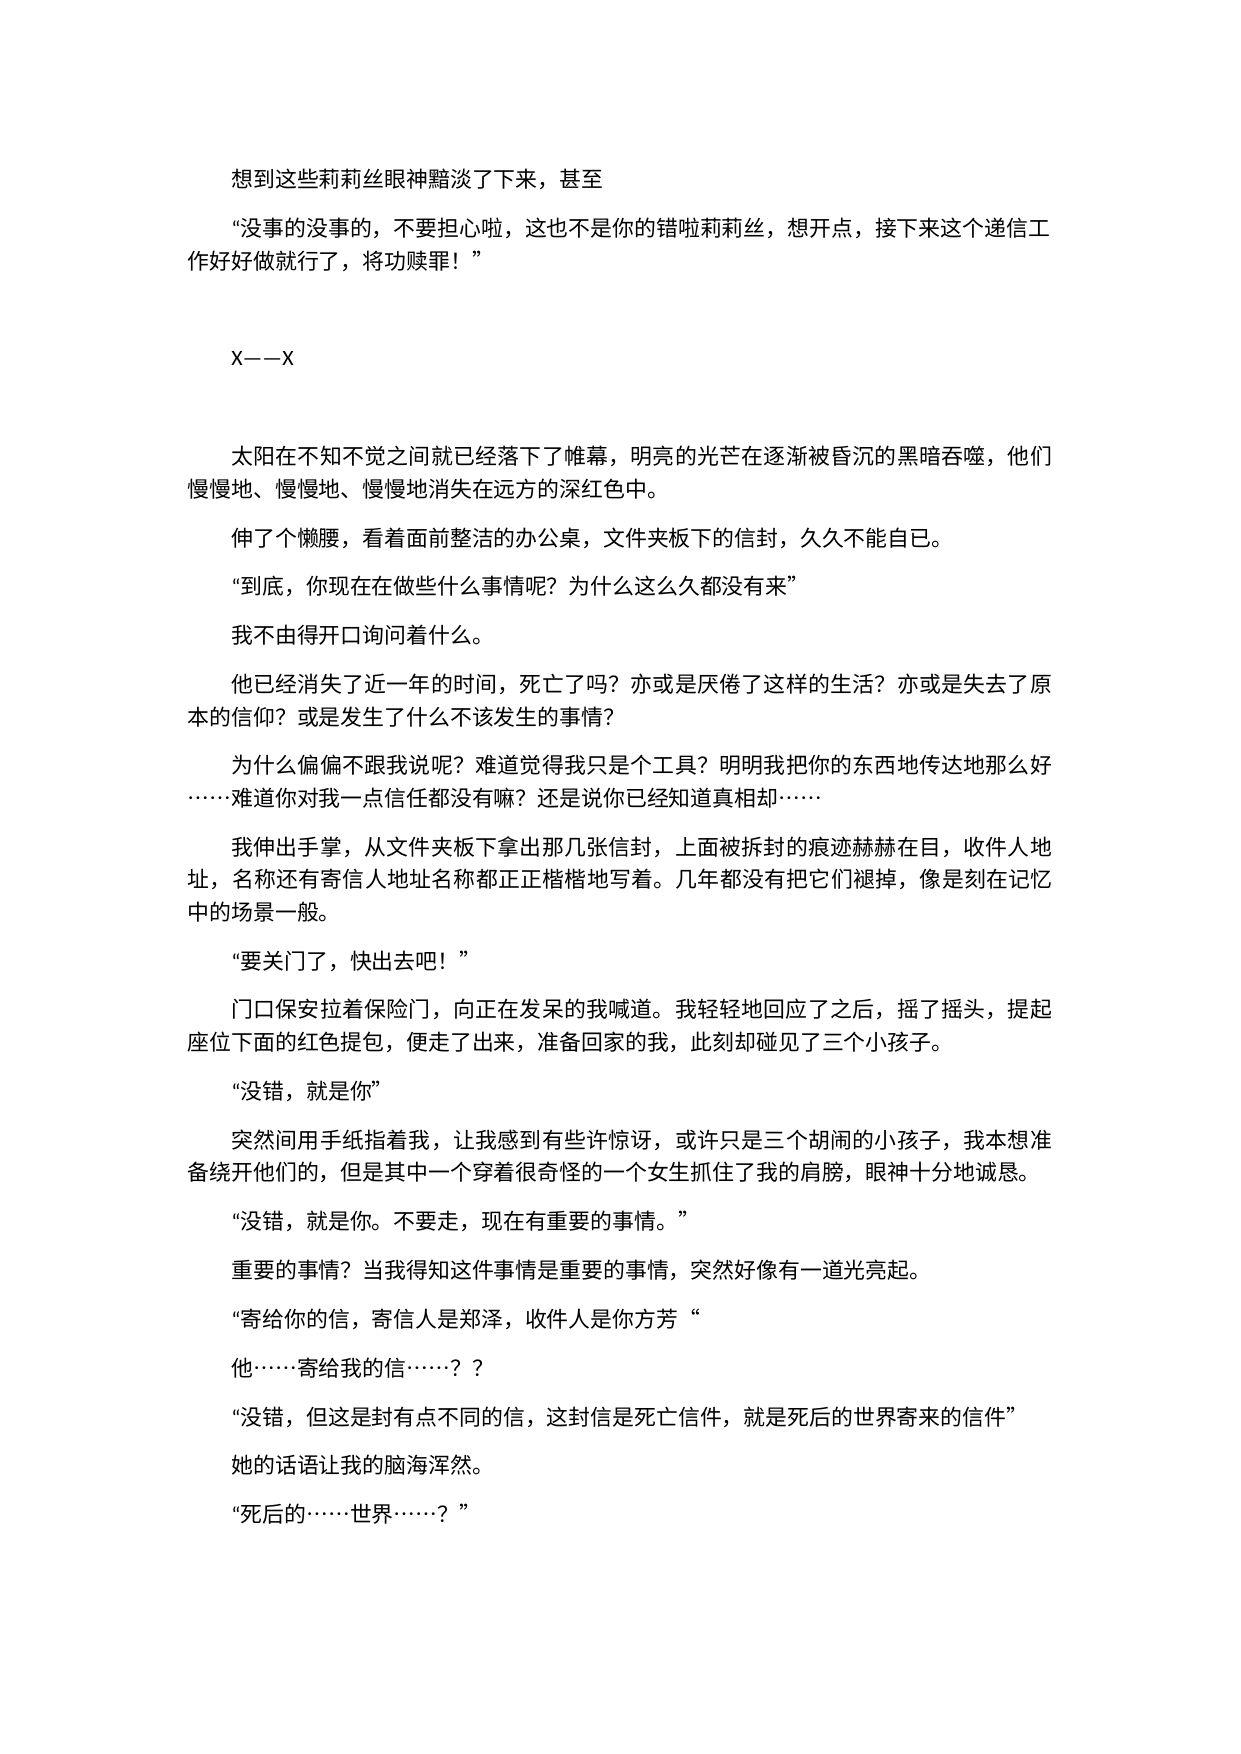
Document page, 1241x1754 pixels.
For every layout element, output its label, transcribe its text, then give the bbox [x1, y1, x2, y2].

text “到底，你现在在做些什么事情呢？为什么这么久都没有来” [187, 569, 1053, 601]
text 为什么偏偏不跟我说呢？难道觉得我只是个工具？明明我把你的东西地传达地那么好……难道你对我一点信任都没有嘛？还是说你已经知道真相却…… [187, 748, 1053, 813]
text “没错，就是你。不要走，现在有重要的事情。” [187, 1204, 1053, 1236]
text “没错，就是你” [187, 1073, 1053, 1106]
text 我不由得开口询问着什么。 [187, 618, 1053, 650]
text 太阳在不知不觉之间就已经落下了帷幕，明亮的光芒在逐渐被昏沉的黑暗吞噬，他们慢慢地、慢慢地、慢慢地消失在远方的深红色中。 [187, 439, 1053, 504]
text X——X [187, 341, 1053, 373]
text 重要的事情？当我得知这件事情是重要的事情，突然好像有一道光亮起。 [187, 1252, 1053, 1285]
text 他……寄给我的信……？？ [187, 1350, 1053, 1383]
text “没事的没事的，不要担心啦，这也不是你的错啦莉莉丝，想开点，接下来这个递信工作好好做就行了，将功赎罪！” [187, 211, 1053, 276]
text 他已经消失了近一年的时间，死亡了吗？亦或是厌倦了这样的生活？亦或是失去了原本的信仰？或是发生了什么不该发生的事情？ [187, 667, 1053, 732]
text “寄给你的信，寄信人是郑泽，收件人是你方芳“ [187, 1301, 1053, 1334]
text “没错，但这是封有点不同的信，这封信是死亡信件，就是死后的世界寄来的信件” [187, 1399, 1053, 1432]
text 伸了个懒腰，看着面前整洁的办公桌，文件夹板下的信封，久久不能自已。 [187, 520, 1053, 553]
text 想到这些莉莉丝眼神黯淡了下来，甚至 [187, 162, 1053, 194]
text “死后的……世界……？” [187, 1497, 1053, 1529]
text 我伸出手掌，从文件夹板下拿出那几张信封，上面被拆封的痕迹赫赫在目，收件人地址，名称还有寄信人地址名称都正正楷楷地写着。几年都没有把它们褪掉，像是刻在记忆中的场景一般。 [187, 829, 1053, 927]
text “要关门了，快出去吧！” [187, 943, 1053, 976]
text 突然间用手纸指着我，让我感到有些许惊讶，或许只是三个胡闹的小孩子，我本想准备绕开他们的，但是其中一个穿着很奇怪的一个女生抓住了我的肩膀，眼神十分地诚恳。 [187, 1122, 1053, 1187]
text 门口保安拉着保险门，向正在发呆的我喊道。我轻轻地回应了之后，摇了摇头，提起座位下面的红色提包，便走了出来，准备回家的我，此刻却碰见了三个小孩子。 [187, 992, 1053, 1057]
text 她的话语让我的脑海浑然。 [187, 1448, 1053, 1480]
